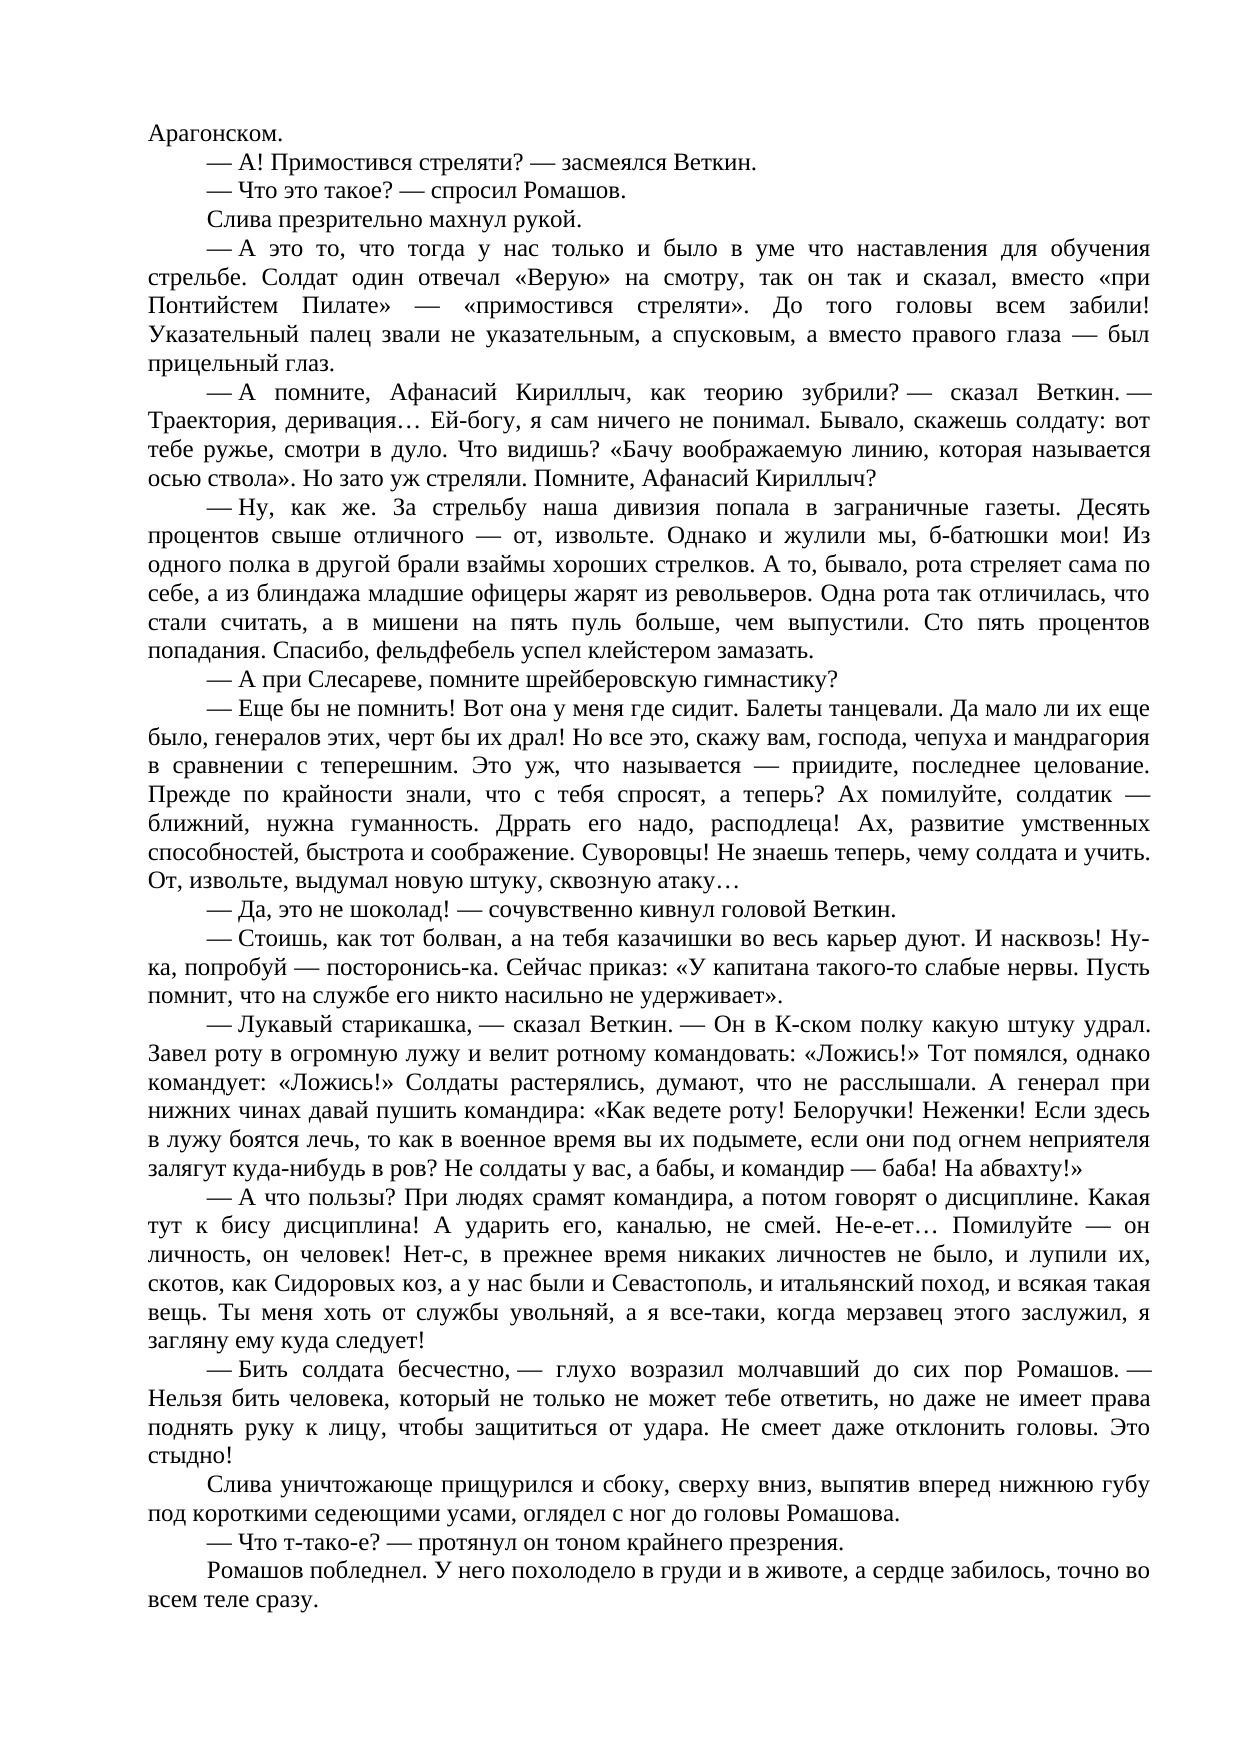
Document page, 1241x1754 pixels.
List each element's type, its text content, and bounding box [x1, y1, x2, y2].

text Ромашов побледнел. У него похолодело в груди и в животе, а сердце забилось, точно во всем теле сразу. [148, 1556, 1152, 1613]
text — Что это такое? — спросил Ромашов. [148, 176, 1152, 204]
text — Лукавый старикашка, — сказал Веткин. — Он в К-ском полку какую штуку удрал. Завел роту в огромную лужу и велит ротному командовать: «Ложись!» Тот помялся, однако командует: «Ложись!» Солдаты растерялись, думают, что не расслышали. А генерал при нижних чинах давай пушить командира: «Как ведете роту! Белоручки! Неженки! Если здесь в лужу боятся лечь, то как в военное время вы их подымете, если они под огнем неприятеля залягут куда-нибудь в ров? Не солдаты у вас, а бабы, и командир — баба! На абвахту!» [148, 1009, 1152, 1182]
text — А это то, что тогда у нас только и было в уме что наставления для обучения стрельбе. Солдат один отвечал «Верую» на смотру, так он так и сказал, вместо «при Понтийстем Пилате» — «примостився стреляти». До того головы всем забили! Указательный палец звали не указательным, а спусковым, а вместо правого глаза — был прицельный глаз. [148, 233, 1152, 377]
text Слива презрительно махнул рукой. [148, 204, 1152, 233]
text — Стоишь, как тот болван, а на тебя казачишки во весь карьер дуют. И насквозь! Ну-ка, попробуй — посторонись-ка. Сейчас приказ: «У капитана такого-то слабые нервы. Пусть помнит, что на службе его никто насильно не удерживает». [148, 923, 1152, 1009]
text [148, 118, 1152, 147]
text — А что пользы? При людях срамят командира, а потом говорят о дисциплине. Какая тут к бису дисциплина! А ударить его, каналью, не смей. Не-е-ет… Помилуйте — он личность, он человек! Нет-с, в прежнее время никаких личностев не было, и лупили их, скотов, как Сидоровых коз, а у нас были и Севастополь, и итальянский поход, и всякая такая вещь. Ты меня хоть от службы увольняй, а я все-таки, когда мерзавец этого заслужил, я загляну ему куда следует! [148, 1182, 1152, 1354]
text — Бить солдата бесчестно, — глухо возразил молчавший до сих пор Ромашов. — Нельзя бить человека, который не только не может тебе ответить, но даже не имеет права поднять руку к лицу, чтобы защититься от удара. Не смеет даже отклонить головы. Это стыдно! [148, 1354, 1152, 1469]
text — А при Слесареве, помните шрейберовскую гимнастику? [148, 664, 1152, 693]
text — Что т-тако-е? — протянул он тоном крайнего презрения. [148, 1527, 1152, 1556]
text — А помните, Афанасий Кириллыч, как теорию зубрили? — сказал Веткин. — Траектория, деривация… Ей-богу, я сам ничего не понимал. Бывало, скажешь солдату: вот тебе ружье, смотри в дуло. Что видишь? «Бачу воображаемую линию, которая называется осью ствола». Но зато уж стреляли. Помните, Афанасий Кириллыч? [148, 377, 1152, 492]
text — Да, это не шоколад! — сочувственно кивнул головой Веткин. [148, 894, 1152, 923]
text — А! Примостився стреляти? — засмеялся Веткин. [148, 147, 1152, 176]
text Слива уничтожающе прищурился и сбоку, сверху вниз, выпятив вперед нижнюю губу под короткими седеющими усами, оглядел с ног до головы Ромашова. [148, 1469, 1152, 1527]
text — Ну, как же. За стрельбу наша дивизия попала в заграничные газеты. Десять процентов свыше отличного — от, извольте. Однако и жулили мы, б-батюшки мои! Из одного полка в другой брали взаймы хороших стрелков. А то, бывало, рота стреляет сама по себе, а из блиндажа младшие офицеры жарят из револьверов. Одна рота так отличилась, что стали считать, а в мишени на пять пуль больше, чем выпустили. Сто пять процентов попадания. Спасибо, фельдфебель успел клейстером замазать. [148, 492, 1152, 664]
text — Еще бы не помнить! Вот она у меня где сидит. Балеты танцевали. Да мало ли их еще было, генералов этих, черт бы их драл! Но все это, скажу вам, господа, чепуха и мандрагория в сравнении с теперешним. Это уж, что называется — приидите, последнее целование. Прежде по крайности знали, что с тебя спросят, а теперь? Ах помилуйте, солдатик — ближний, нужна гуманность. Дррать его надо, расподлеца! Ах, развитие умственных способностей, быстрота и соображение. Суворовцы! Не знаешь теперь, чему солдата и учить. От, извольте, выдумал новую штуку, сквозную атаку… [148, 693, 1152, 894]
